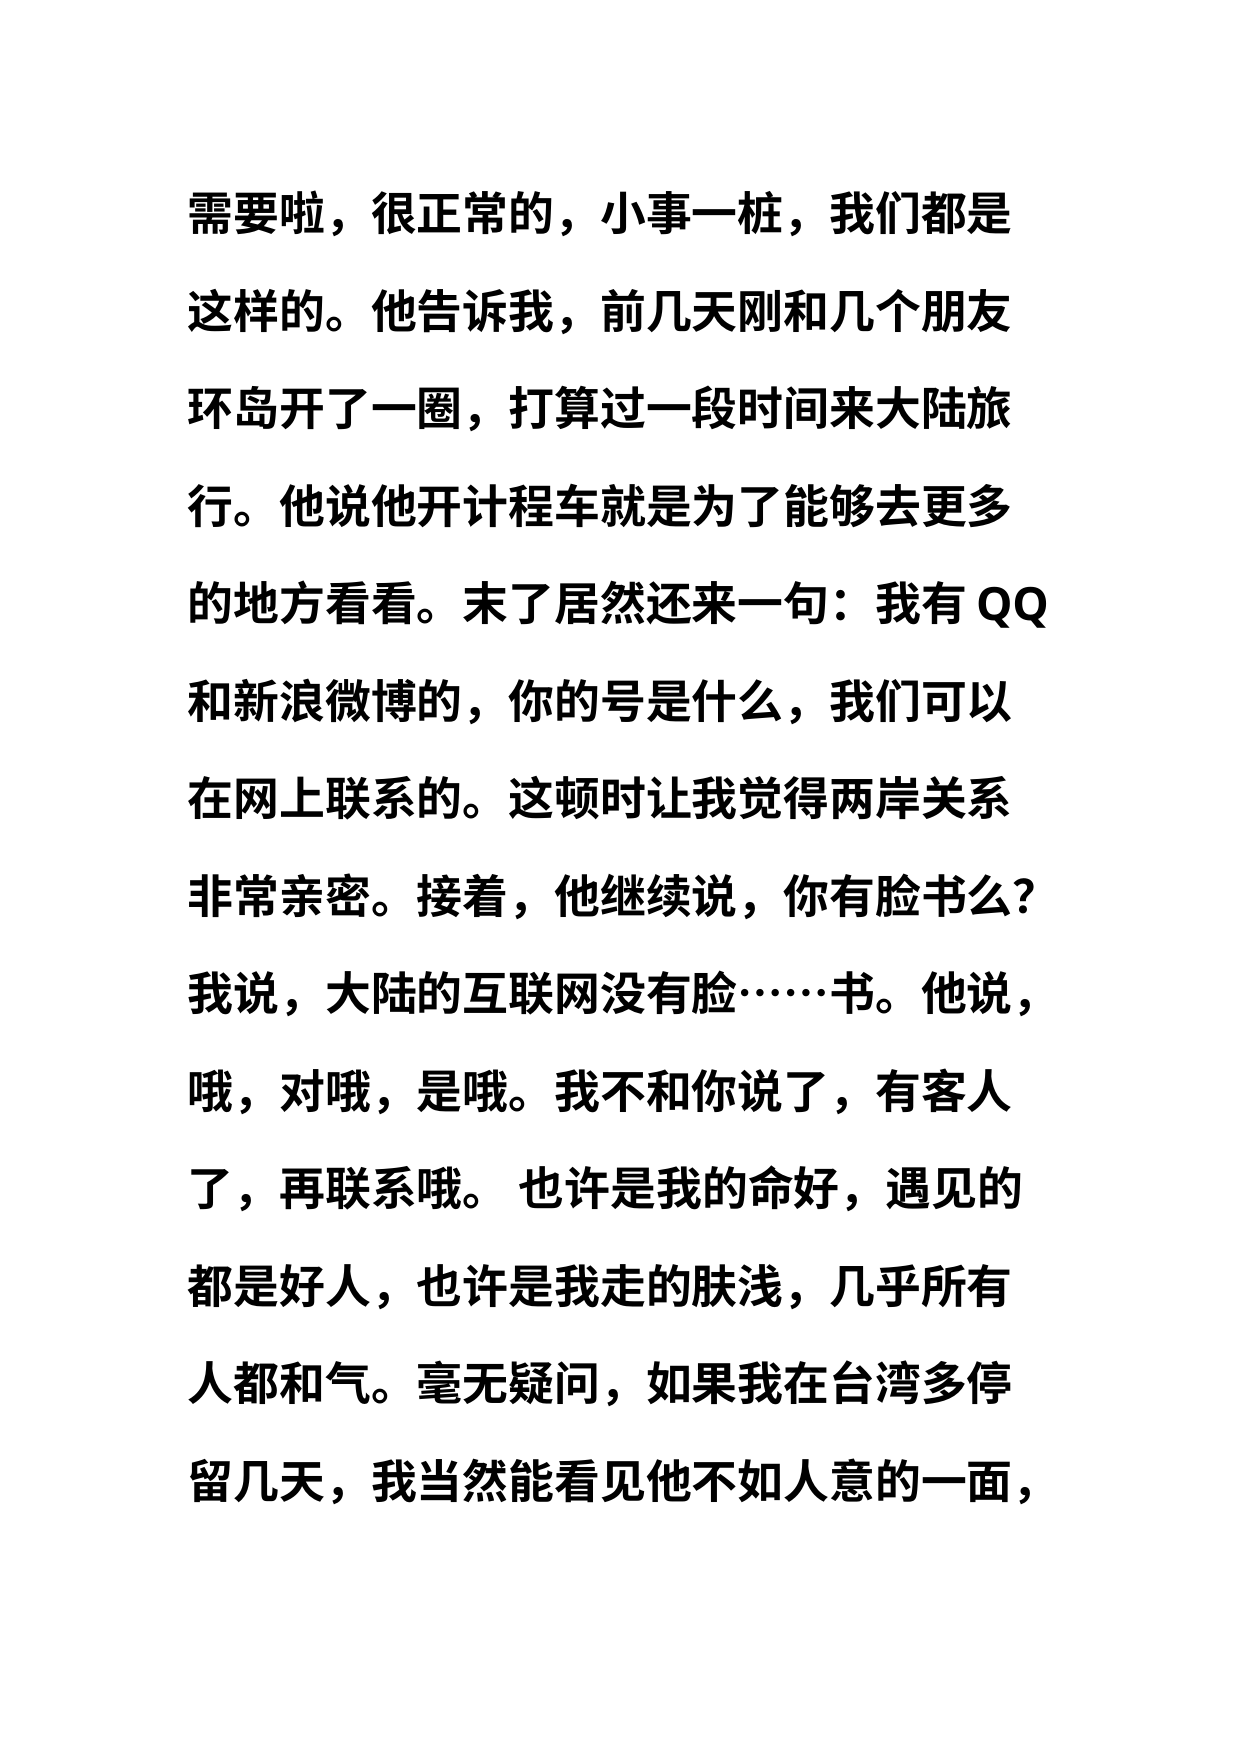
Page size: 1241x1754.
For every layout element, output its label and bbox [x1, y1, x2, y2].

text [187, 162, 1053, 1527]
